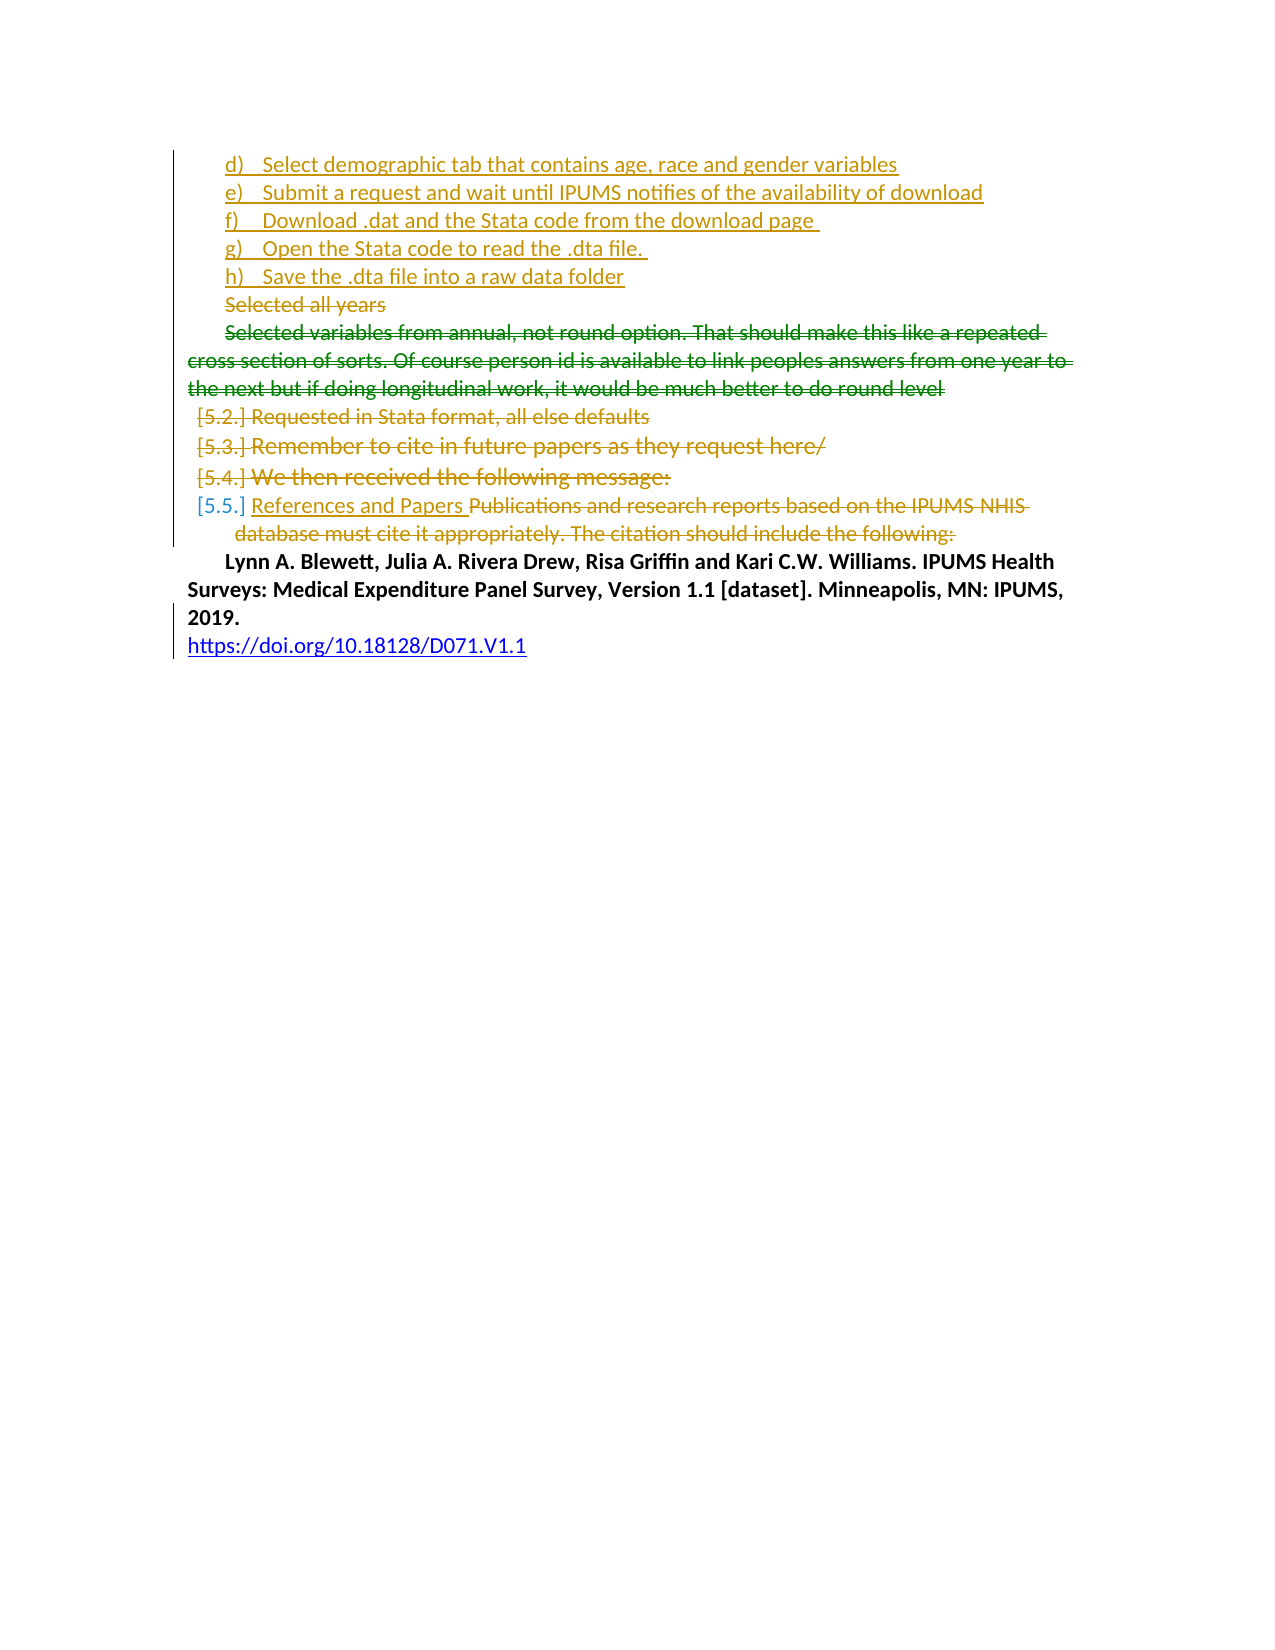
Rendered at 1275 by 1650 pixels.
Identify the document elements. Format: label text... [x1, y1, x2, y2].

text Lynn A. Blewett, Julia A. Rivera Drew, Risa Griffin and Kari C.W. Williams. IPUMS Health Surveys: Medical Expenditure Panel Survey, Version 1.1 [dataset]. Minneapolis, MN: IPUMS, 2019. https://doi.org/10.18128/D071.V1.1 [187, 547, 1087, 688]
